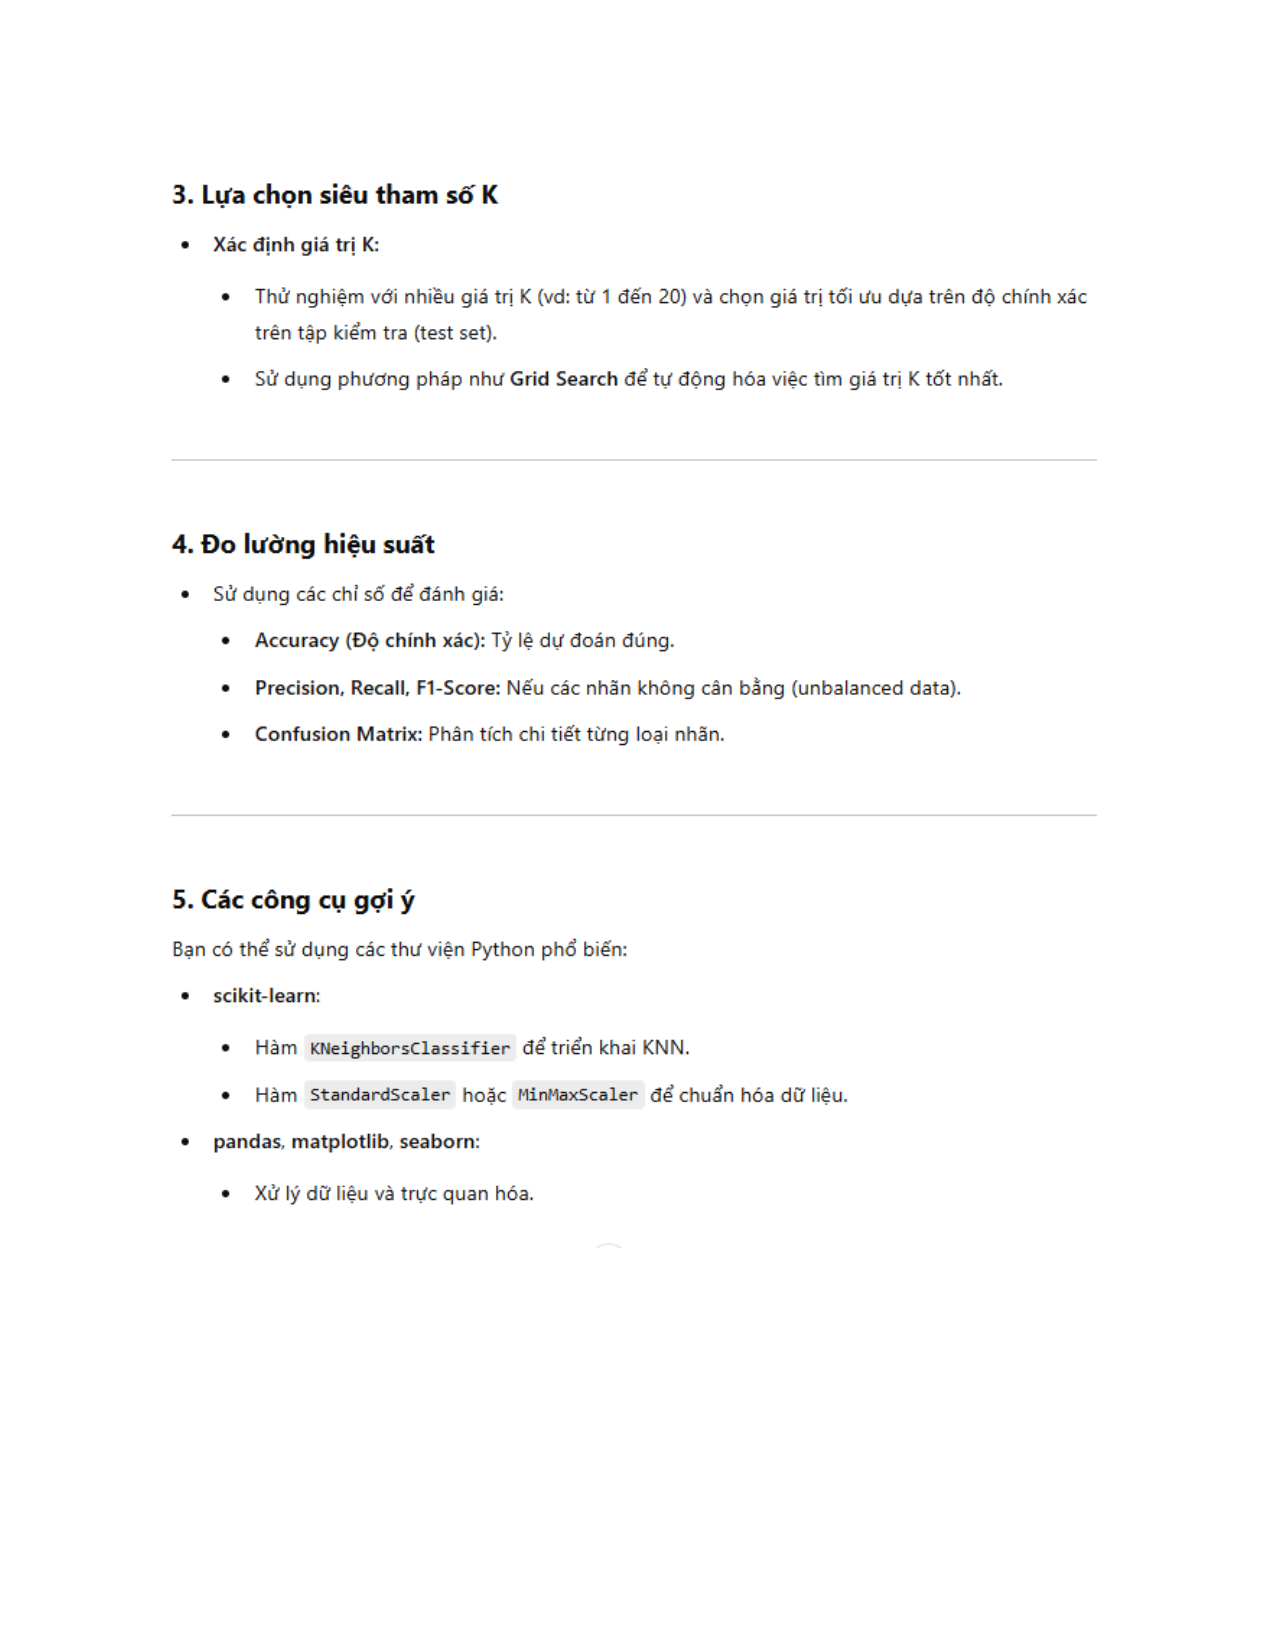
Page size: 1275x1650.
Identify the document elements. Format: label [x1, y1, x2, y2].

picture [150, 150, 1125, 1248]
